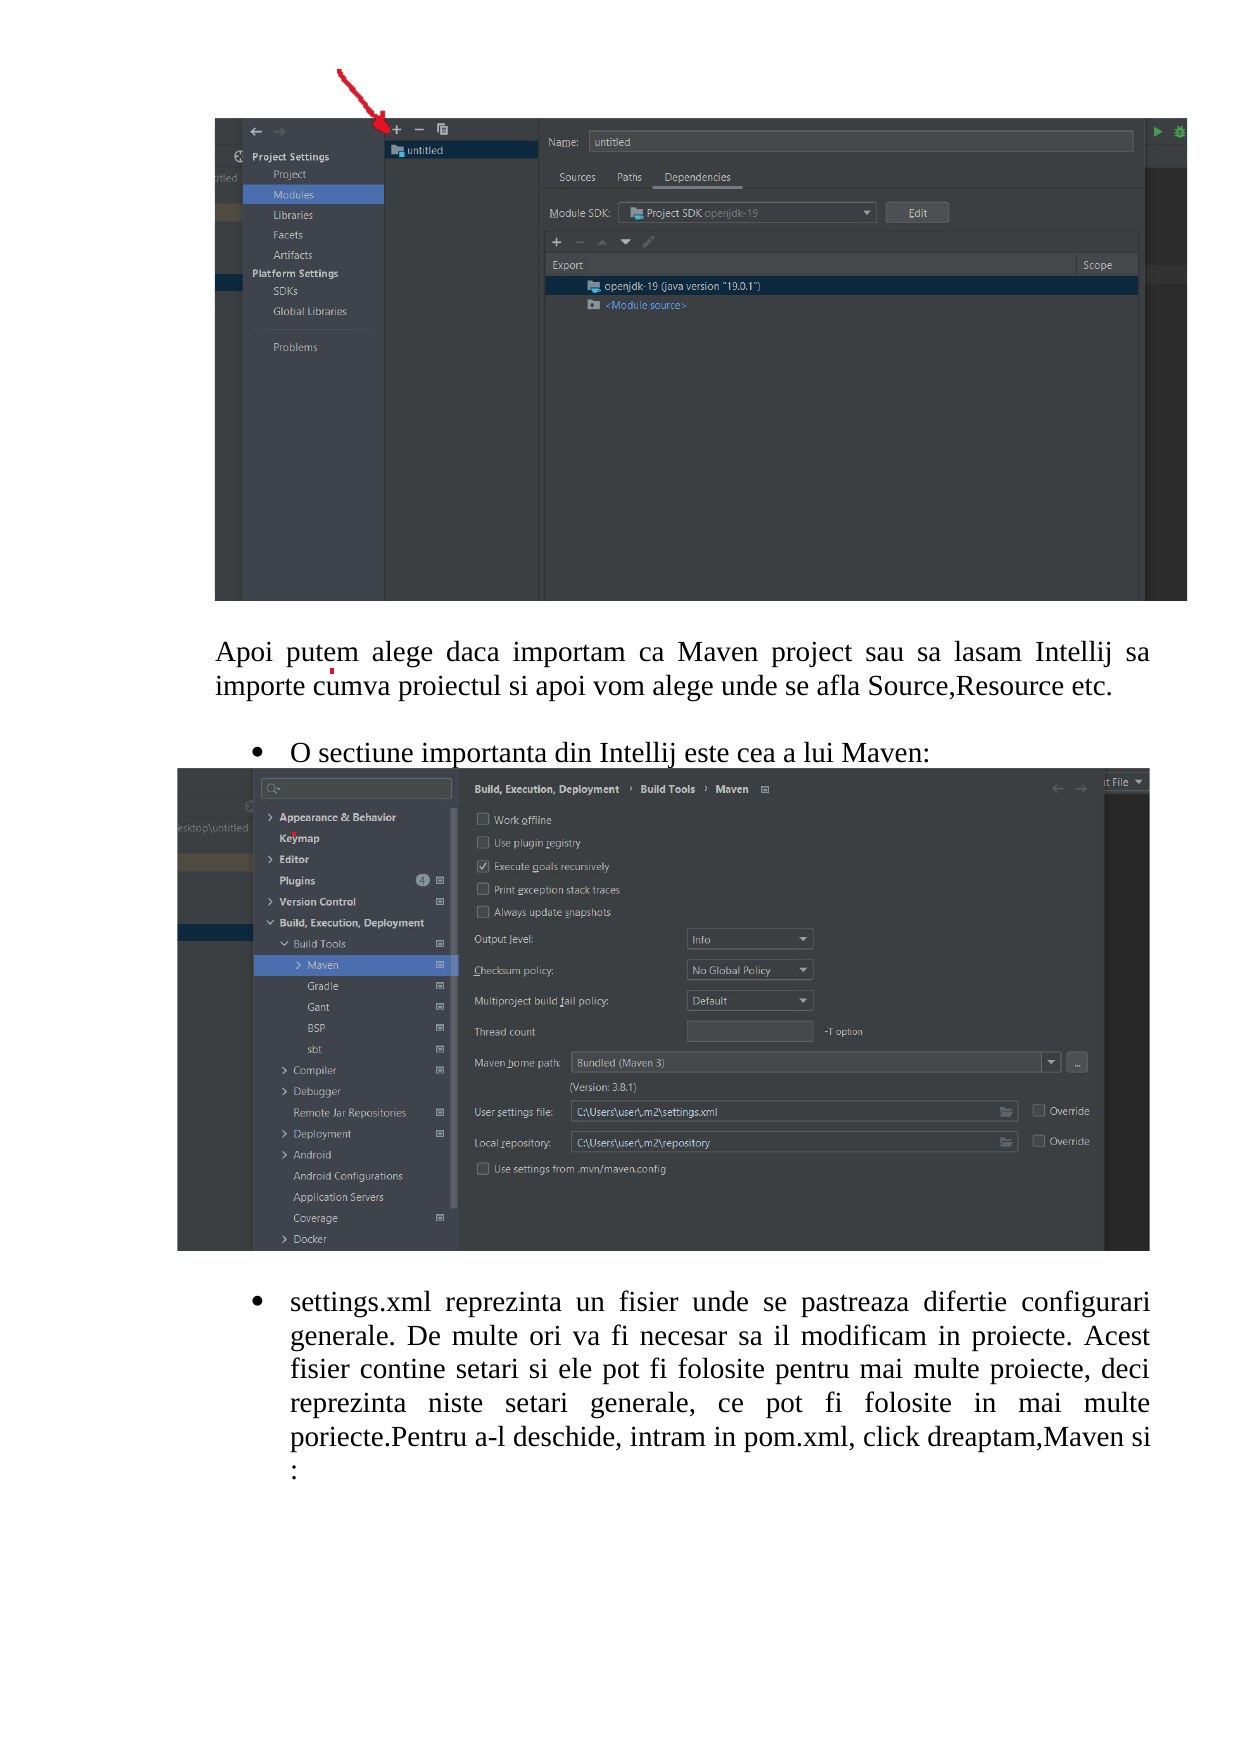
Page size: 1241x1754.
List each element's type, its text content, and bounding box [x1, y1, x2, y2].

picture [177, 768, 1150, 1251]
list O sectiune importanta din Intellij este cea a lui Maven: [252, 735, 1152, 768]
picture [214, 69, 1188, 601]
text Apoi putem alege daca importam ca Maven project sau sa lasam Intellij sa importe cumva proiectul si apoi vom alege unde se afla Source,Resource etc. [215, 634, 1152, 701]
list settings.xml reprezinta un fisier unde se pastreaza difertie configurari generale. De multe ori va fi necesar sa il modificam in proiecte. Acest fisier contine setari si ele pot fi folosite pentru mai multe proiecte, deci reprezinta niste setari generale, ce pot fi folosite in mai multe poriecte.Pentru a-l deschide, intram in pom.xml, click dreaptam,Maven si : [252, 1284, 1152, 1486]
